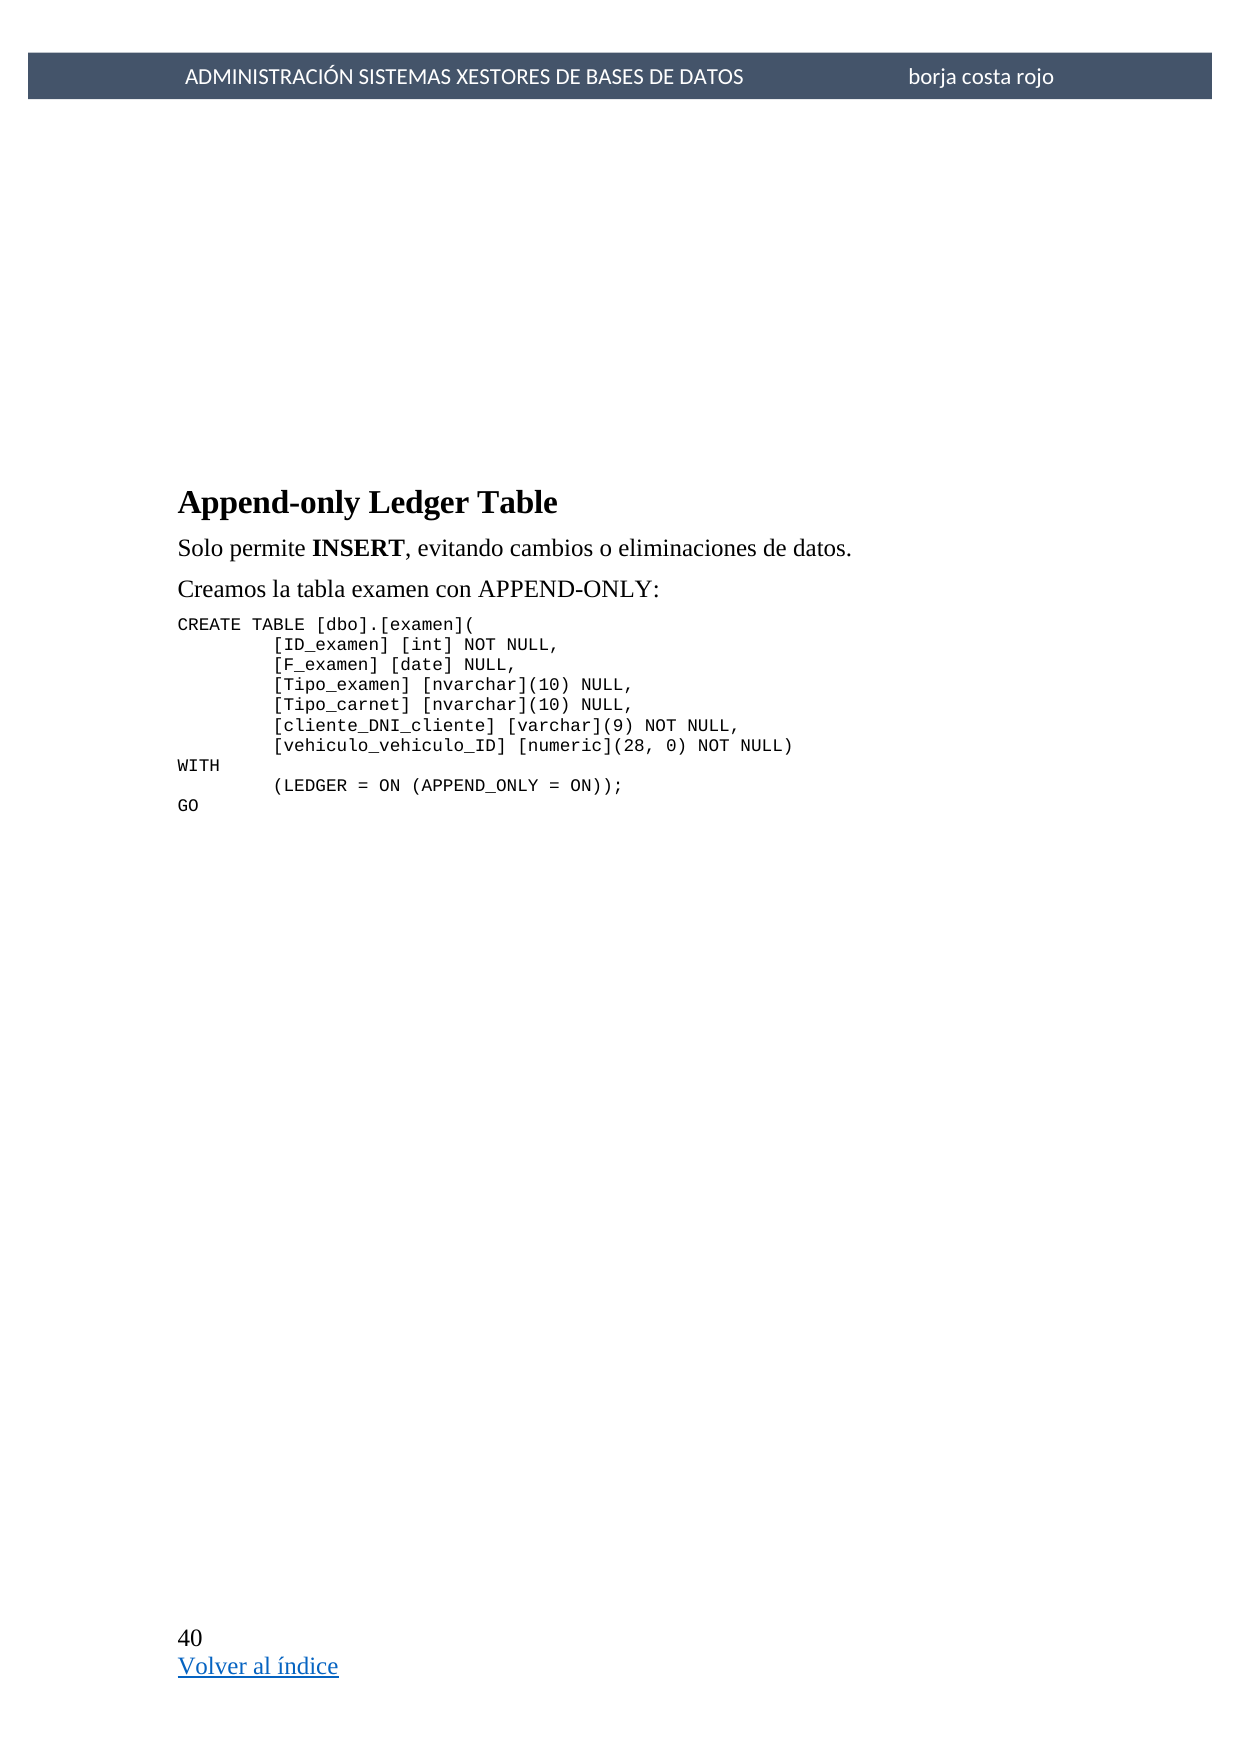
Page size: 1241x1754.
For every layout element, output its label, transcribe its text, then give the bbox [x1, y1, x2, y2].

text [Tipo_examen] [nvarchar](10) NULL, [177, 676, 1063, 696]
text GO [177, 797, 1063, 817]
text Creamos la tabla examen con APPEND-ONLY: [177, 574, 1063, 603]
subtitle Append-only Ledger Table [177, 482, 1063, 521]
text WITH [177, 756, 1063, 776]
text [F_examen] [date] NULL, [177, 656, 1063, 676]
text [Tipo_carnet] [nvarchar](10) NULL, [177, 696, 1063, 716]
text [ID_examen] [int] NOT NULL, [177, 636, 1063, 656]
text Solo permite INSERT, evitando cambios o eliminaciones de datos. [177, 533, 1063, 562]
text CREATE TABLE [dbo].[examen]( [177, 616, 1063, 636]
text [cliente_DNI_cliente] [varchar](9) NOT NULL, [177, 716, 1063, 736]
text (LEDGER = ON (APPEND_ONLY = ON)); [177, 776, 1063, 797]
text [vehiculo_vehiculo_ID] [numeric](28, 0) NOT NULL) [177, 736, 1063, 756]
